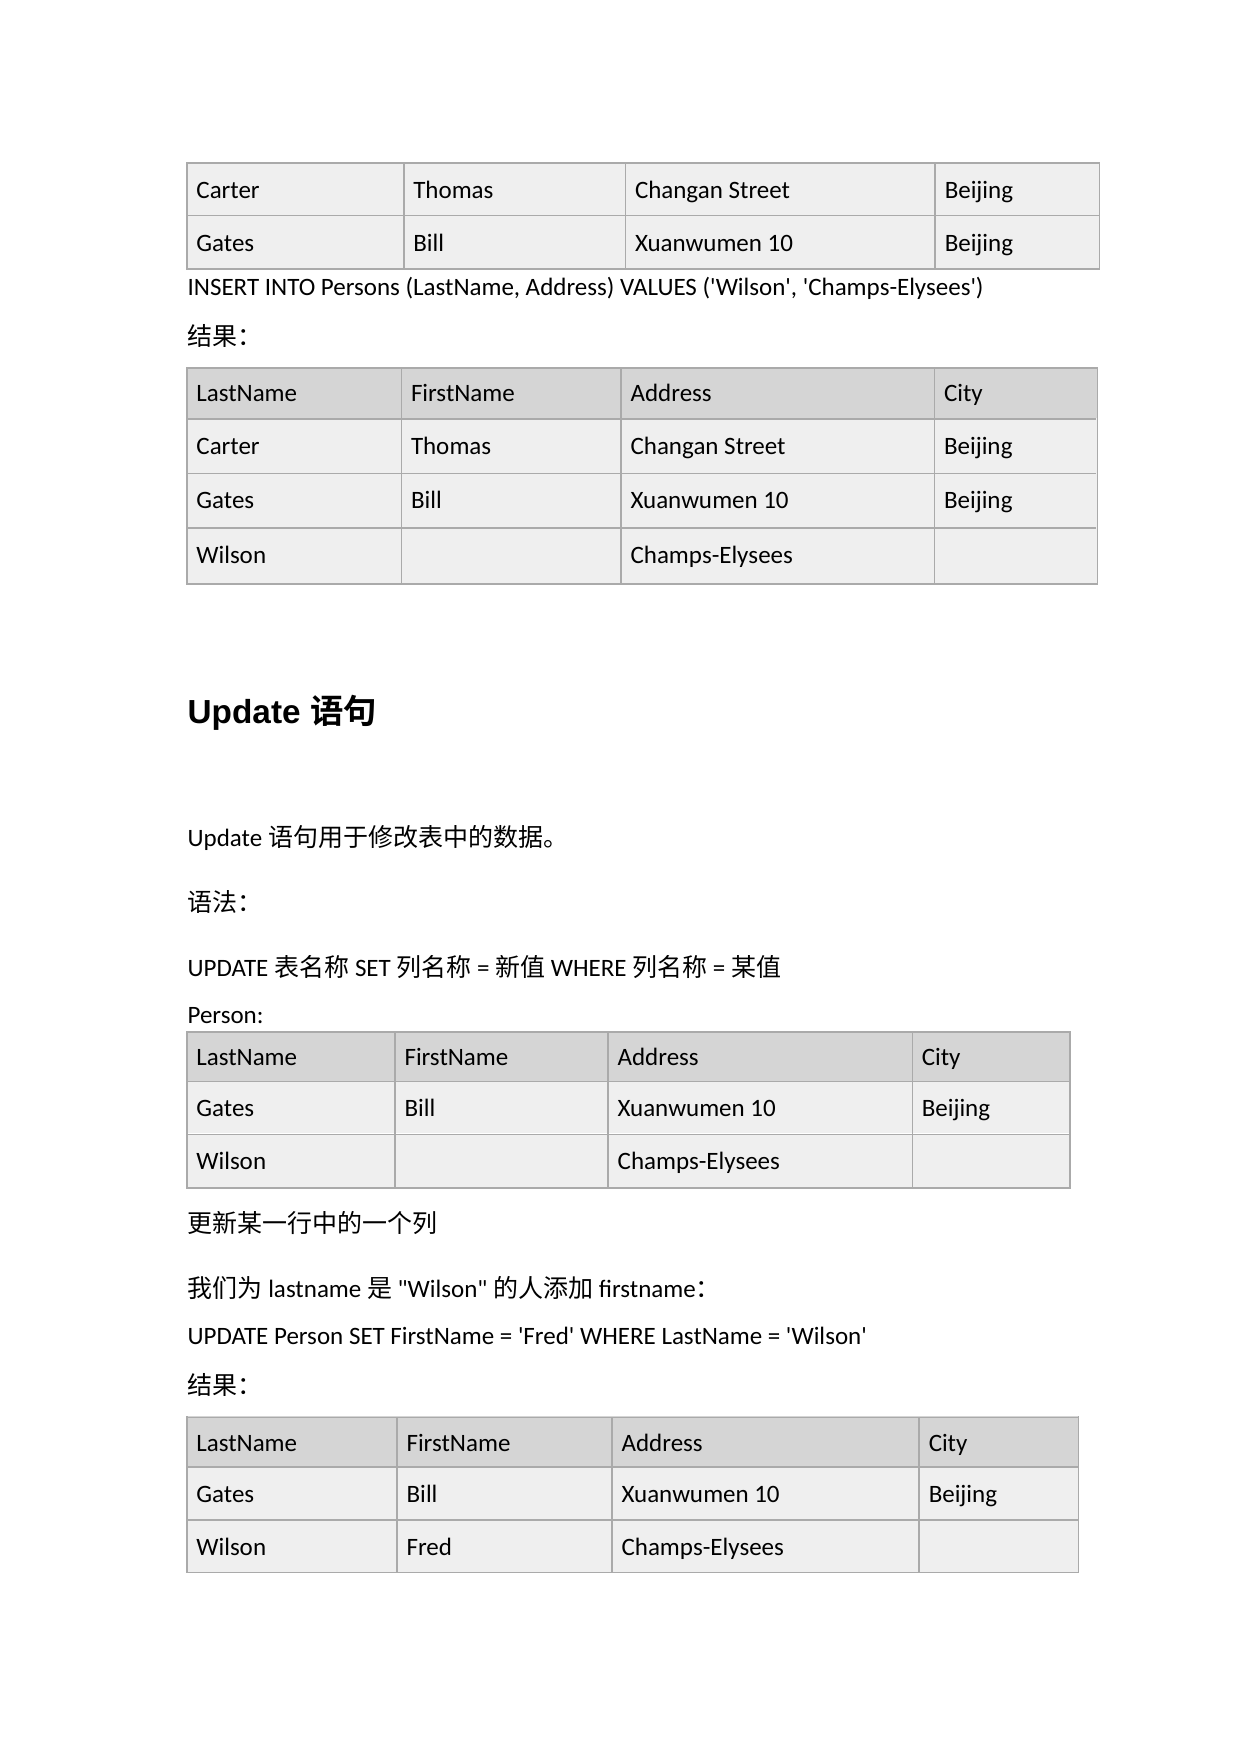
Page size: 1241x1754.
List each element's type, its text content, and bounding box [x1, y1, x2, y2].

table_cell Wilson [188, 529, 401, 583]
table_cell [402, 529, 620, 583]
table_cell [913, 1135, 1069, 1187]
table_cell Xuanwumen 10 [609, 1082, 912, 1133]
table_cell Xuanwumen 10 [626, 216, 934, 268]
table_cell Bill [402, 474, 620, 527]
table_cell Gates [188, 1468, 396, 1519]
table_cell Champs-Elysees [622, 529, 934, 583]
table_cell Beijing [935, 473, 1097, 527]
table_header LastName [188, 1033, 394, 1081]
table_cell Beijing [920, 1468, 1078, 1519]
table_cell Xuanwumen 10 [613, 1468, 918, 1519]
table_cell Beijing [936, 164, 1099, 215]
table_header FirstName [398, 1418, 611, 1466]
table_header LastName [188, 369, 401, 418]
table_cell Beijing [913, 1082, 1069, 1133]
table_cell Champs-Elysees [613, 1521, 918, 1572]
table_cell Beijing [936, 216, 1099, 268]
table_cell Fred [398, 1521, 611, 1572]
table_cell Gates [188, 216, 403, 268]
table_cell Bill [405, 216, 625, 268]
table_cell Carter [188, 420, 401, 473]
text UPDATE 表名称 SET 列名称 = 新值 WHERE 列名称 = 某值 [187, 933, 1053, 998]
table_cell Changan Street [626, 164, 934, 215]
text UPDATE Person SET FirstName = 'Fred' WHERE LastName = 'Wilson' [187, 1319, 1053, 1351]
table_cell [396, 1135, 607, 1187]
table_cell [920, 1521, 1078, 1572]
table_header City [935, 369, 1097, 418]
text 语法： [187, 868, 1053, 933]
table_header City [920, 1418, 1078, 1466]
text 结果： [187, 302, 1053, 367]
table_cell Changan Street [622, 420, 934, 473]
text 更新某一行中的一个列 [187, 1189, 1053, 1254]
table_cell Bill [398, 1468, 611, 1519]
table_cell Beijing [935, 418, 1097, 473]
text Person: [187, 998, 1053, 1031]
table_header FirstName [402, 369, 620, 418]
subtitle Update 语句 [187, 677, 1053, 742]
table_header Address [609, 1033, 912, 1081]
table_header Address [622, 369, 934, 418]
text 我们为 lastname 是 "Wilson" 的人添加 firstname： [187, 1254, 1053, 1319]
table_cell Thomas [402, 420, 620, 473]
table_header LastName [188, 1418, 396, 1466]
table_cell Xuanwumen 10 [622, 474, 934, 527]
table_cell Bill [396, 1082, 607, 1133]
table_cell Champs-Elysees [609, 1135, 912, 1187]
table_cell [935, 527, 1097, 583]
table_header City [913, 1033, 1069, 1081]
text Update 语句用于修改表中的数据。 [187, 803, 1053, 868]
table_cell Wilson [188, 1521, 396, 1572]
table_cell Gates [188, 1082, 394, 1133]
table_header FirstName [396, 1033, 607, 1081]
table_header Address [613, 1418, 918, 1466]
text INSERT INTO Persons (LastName, Address) VALUES ('Wilson', 'Champs-Elysees') [187, 270, 1053, 302]
table_cell Carter [188, 164, 403, 215]
text 结果： [187, 1351, 1053, 1416]
table_cell Thomas [405, 164, 625, 215]
table_cell Gates [188, 474, 401, 527]
table_cell Wilson [188, 1135, 394, 1187]
